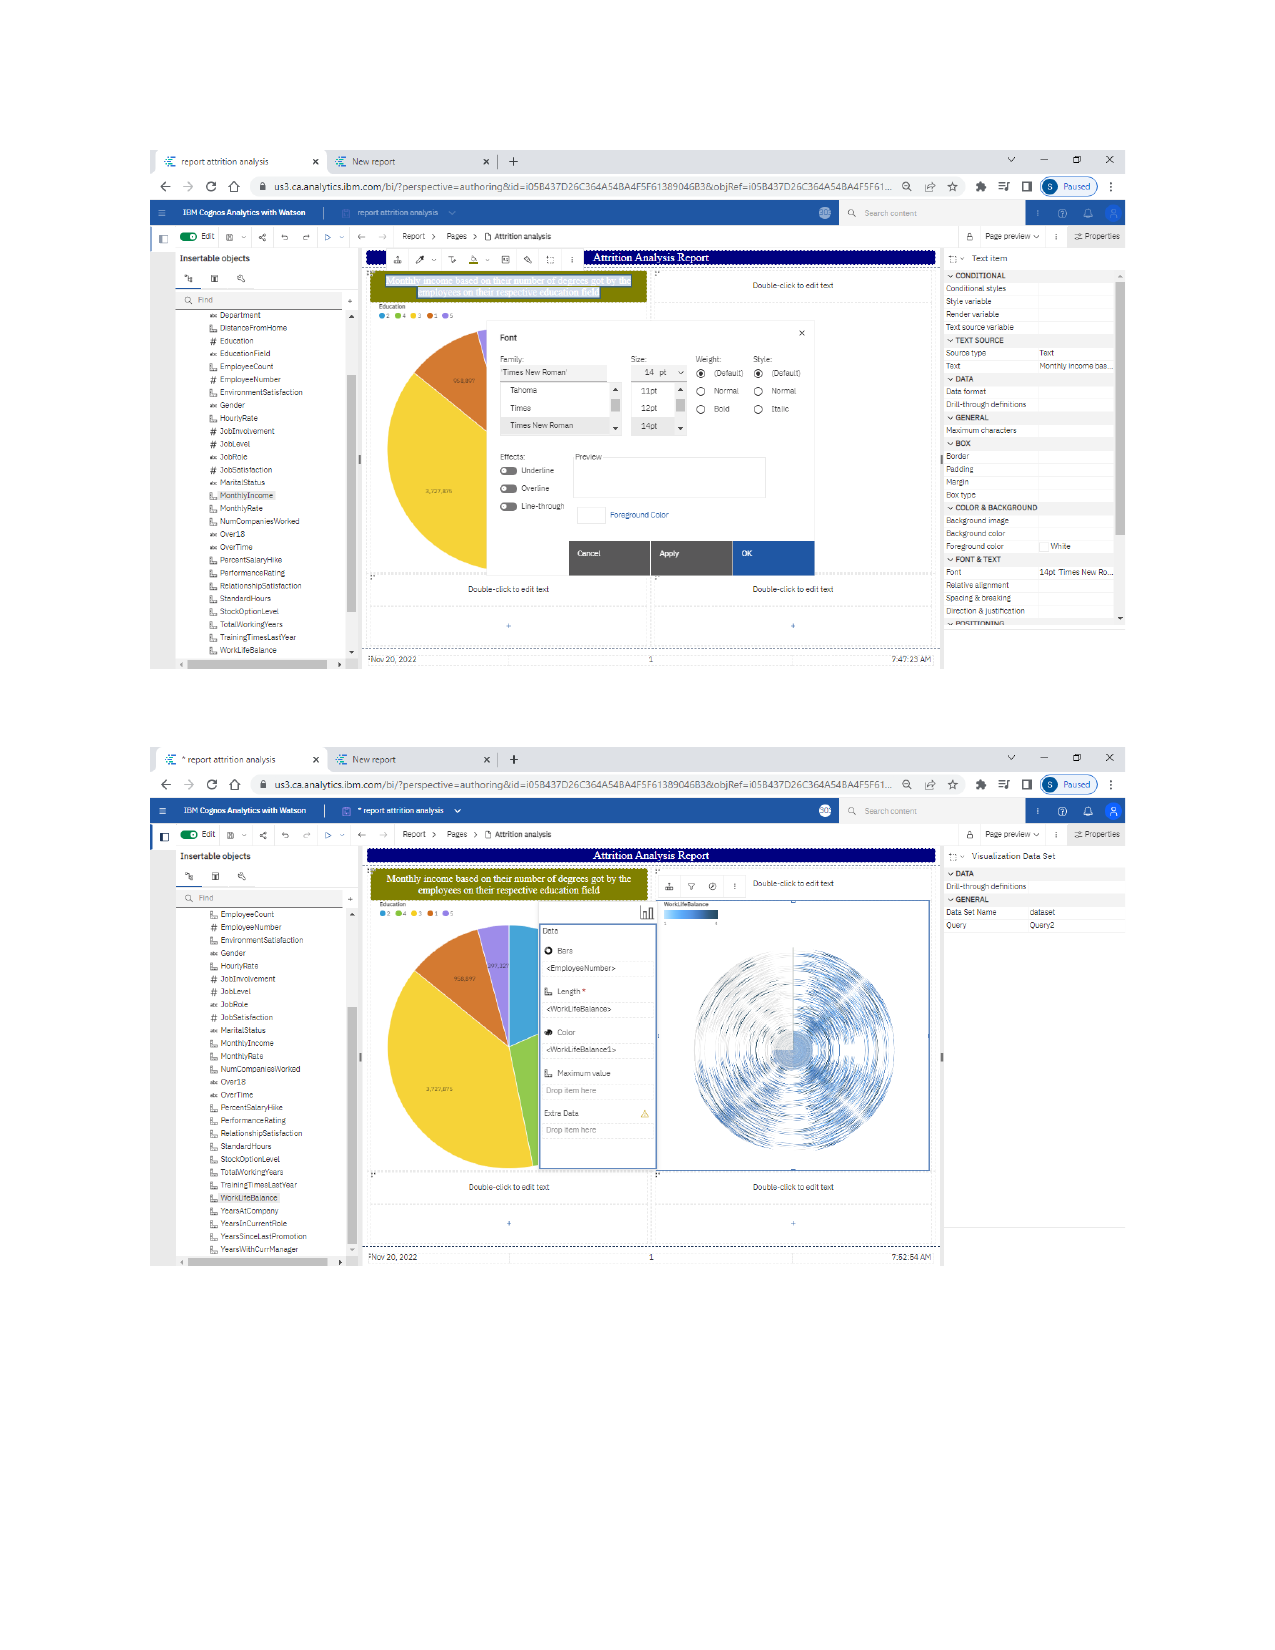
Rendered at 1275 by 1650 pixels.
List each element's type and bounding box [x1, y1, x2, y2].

picture [150, 747, 1125, 1266]
picture [150, 150, 1125, 669]
